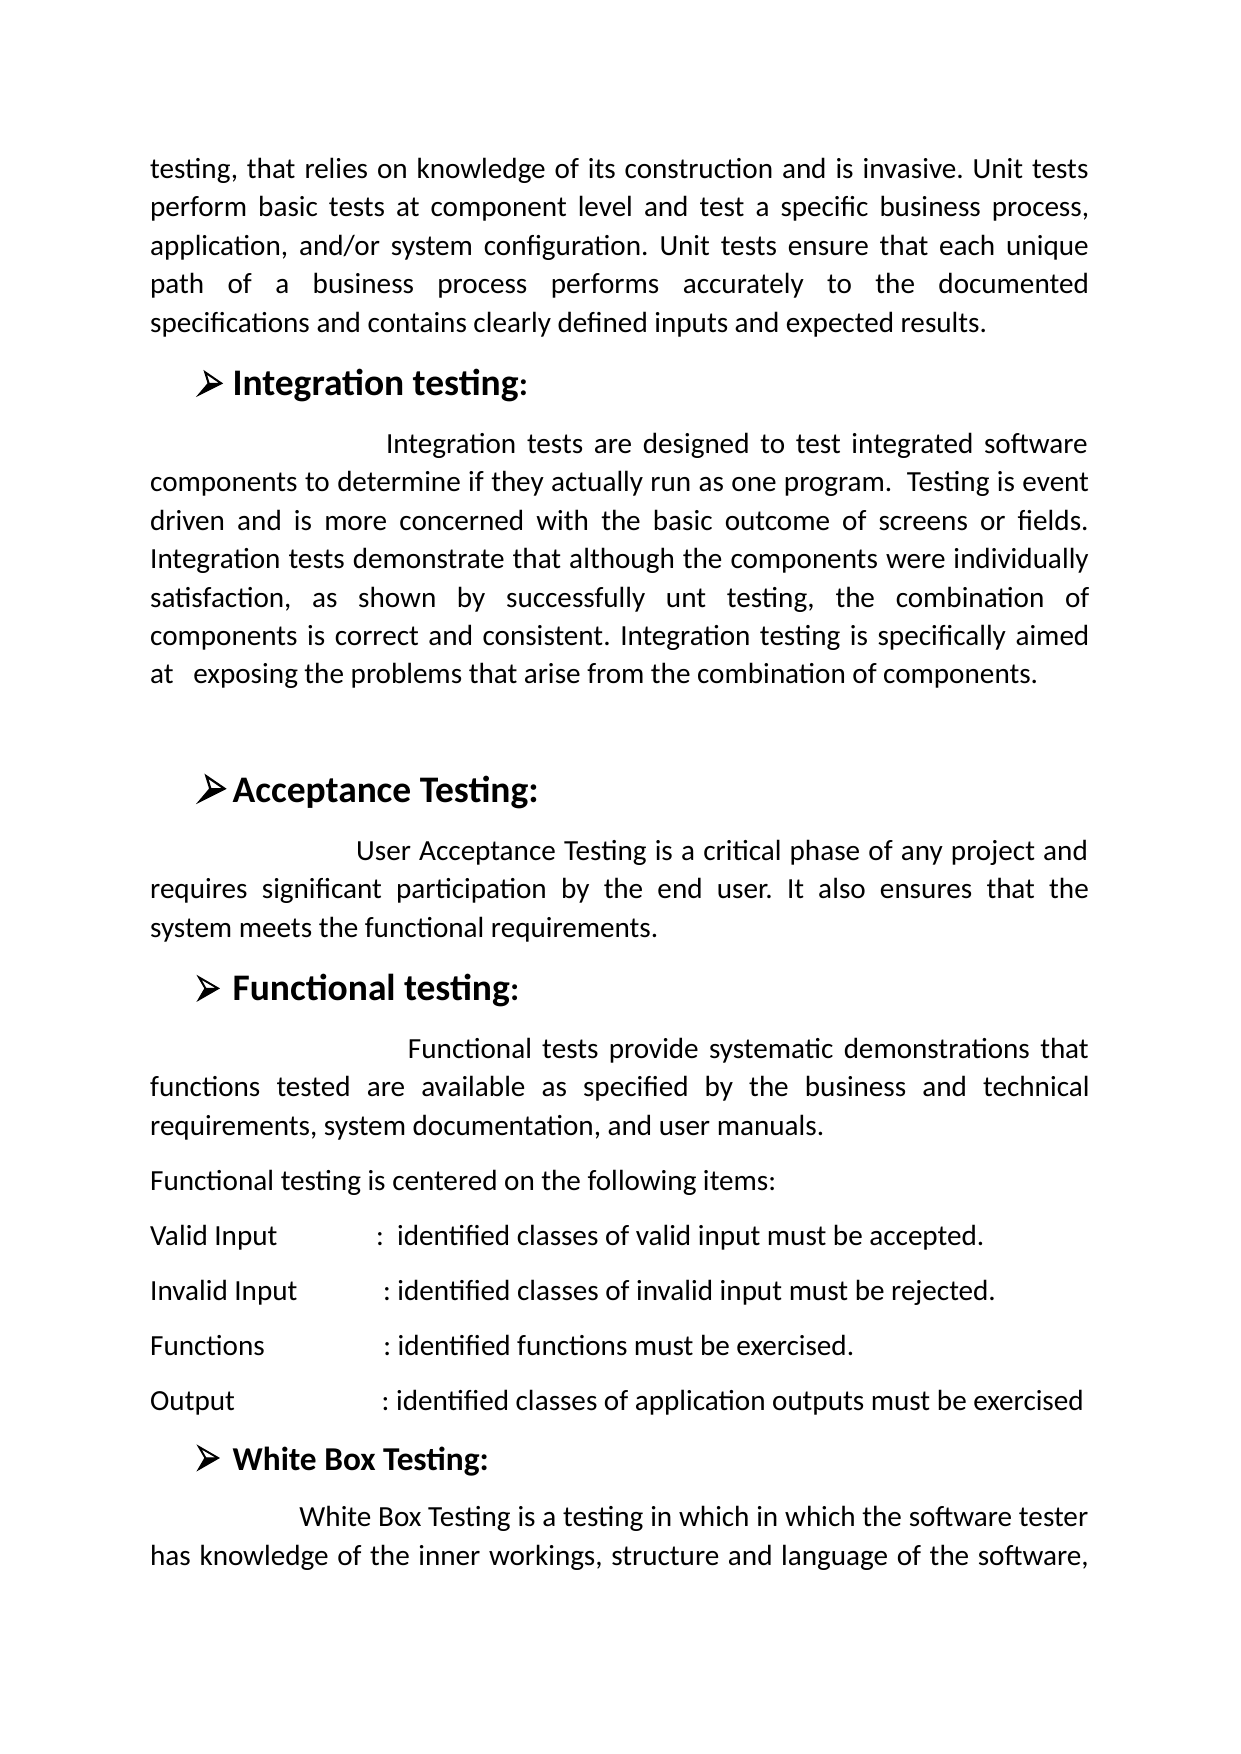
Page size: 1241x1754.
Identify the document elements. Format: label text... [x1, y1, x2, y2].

text Functional tests provide systematic demonstrations that functions tested are available as specified by the business and technical requirements, system documentation, and user manuals. [150, 1030, 1090, 1143]
list Acceptance Testing: [195, 766, 1090, 812]
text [150, 1498, 1090, 1572]
text Functional testing is centered on the following items: [150, 1162, 1090, 1198]
text Integration tests are designed to test integrated software components to determine if they actually run as one program. Testing is event driven and is more concerned with the basic outcome of screens or fields. Integration tests demonstrate that although the components were individually satisfaction, as shown by successfully unt testing, the combination of components is correct and consistent. Integration testing is specifically aimed at exposing the problems that arise from the combination of components. [150, 425, 1090, 691]
text Valid Input : identified classes of valid input must be accepted. [150, 1217, 1090, 1253]
list Functional testing: [195, 964, 1090, 1010]
list Integration testing: [195, 359, 1090, 405]
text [150, 150, 1090, 339]
text Output : identified classes of application outputs must be exercised [150, 1382, 1090, 1418]
text Invalid Input : identified classes of invalid input must be rejected. [150, 1272, 1090, 1308]
list White Box Testing: [195, 1438, 1090, 1478]
text Functions : identified functions must be exercised. [150, 1327, 1090, 1363]
text User Acceptance Testing is a critical phase of any project and requires significant participation by the end user. It also ensures that the system meets the functional requirements. [150, 832, 1090, 944]
